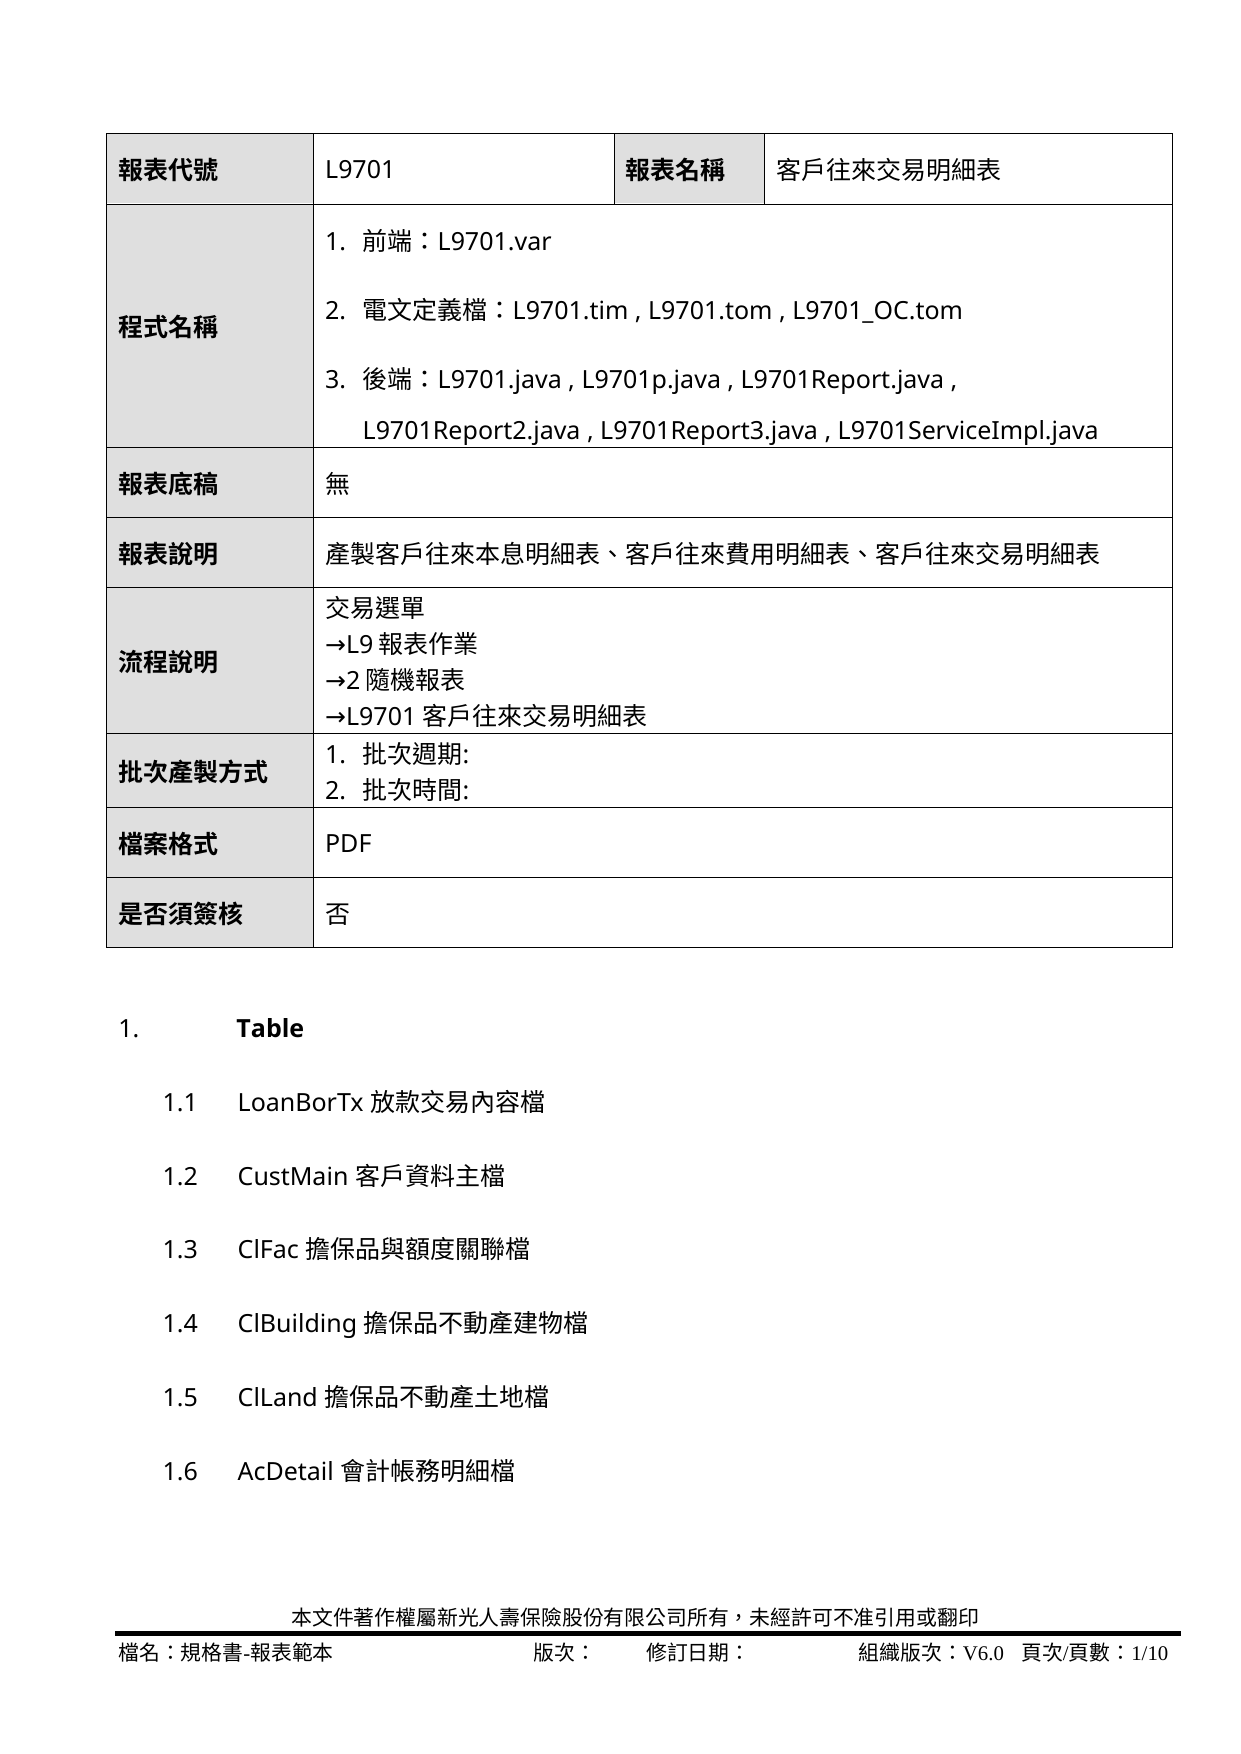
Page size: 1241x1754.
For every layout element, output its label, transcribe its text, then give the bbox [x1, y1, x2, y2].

subtitle CustMain 客戶資料主檔 [162, 1156, 1152, 1192]
subtitle ClBuilding 擔保品不動產建物檔 [162, 1303, 1152, 1340]
table_cell PDF [314, 808, 1172, 877]
table_cell 批次週期: 批次時間: [314, 734, 1172, 807]
subtitle AcDetail 會計帳務明細檔 [162, 1451, 1152, 1487]
table_cell 產製客戶往來本息明細表、客戶往來費用明細表、客戶往來交易明細表 [314, 518, 1172, 587]
table_cell 報表說明 [107, 518, 313, 587]
table_cell 無 [314, 448, 1172, 517]
table_header 報表名稱 [615, 134, 764, 203]
table_header 客戶往來交易明細表 [765, 134, 1172, 203]
table_cell 交易選單 →L9報表作業 →2隨機報表 →L9701 客戶往來交易明細表 [314, 588, 1172, 733]
table_header 報表代號 [107, 134, 313, 203]
subtitle ClFac 擔保品與額度關聯檔 [162, 1230, 1152, 1266]
subtitle LoanBorTx 放款交易內容檔 [162, 1082, 1152, 1118]
table_cell 檔案格式 [107, 808, 313, 877]
table_cell 流程說明 [107, 588, 313, 733]
table_cell 批次產製方式 [107, 734, 313, 807]
subtitle Table [118, 1011, 1152, 1045]
table_cell 程式名稱 [107, 205, 313, 447]
table_cell 報表底稿 [107, 448, 313, 517]
table_cell 是否須簽核 [107, 878, 313, 947]
table_header L9701 [314, 134, 614, 203]
table_cell 否 [314, 878, 1172, 947]
subtitle ClLand 擔保品不動產土地檔 [162, 1377, 1152, 1413]
table_cell 前端：L9701.var 電文定義檔：L9701.tim , L9701.tom , L9701_OC.tom 後端：L9701.java , L9701p.java , L9701Report.java , L9701Report2.java , L9701Report3.java , L9701ServiceImpl.java [314, 205, 1172, 447]
